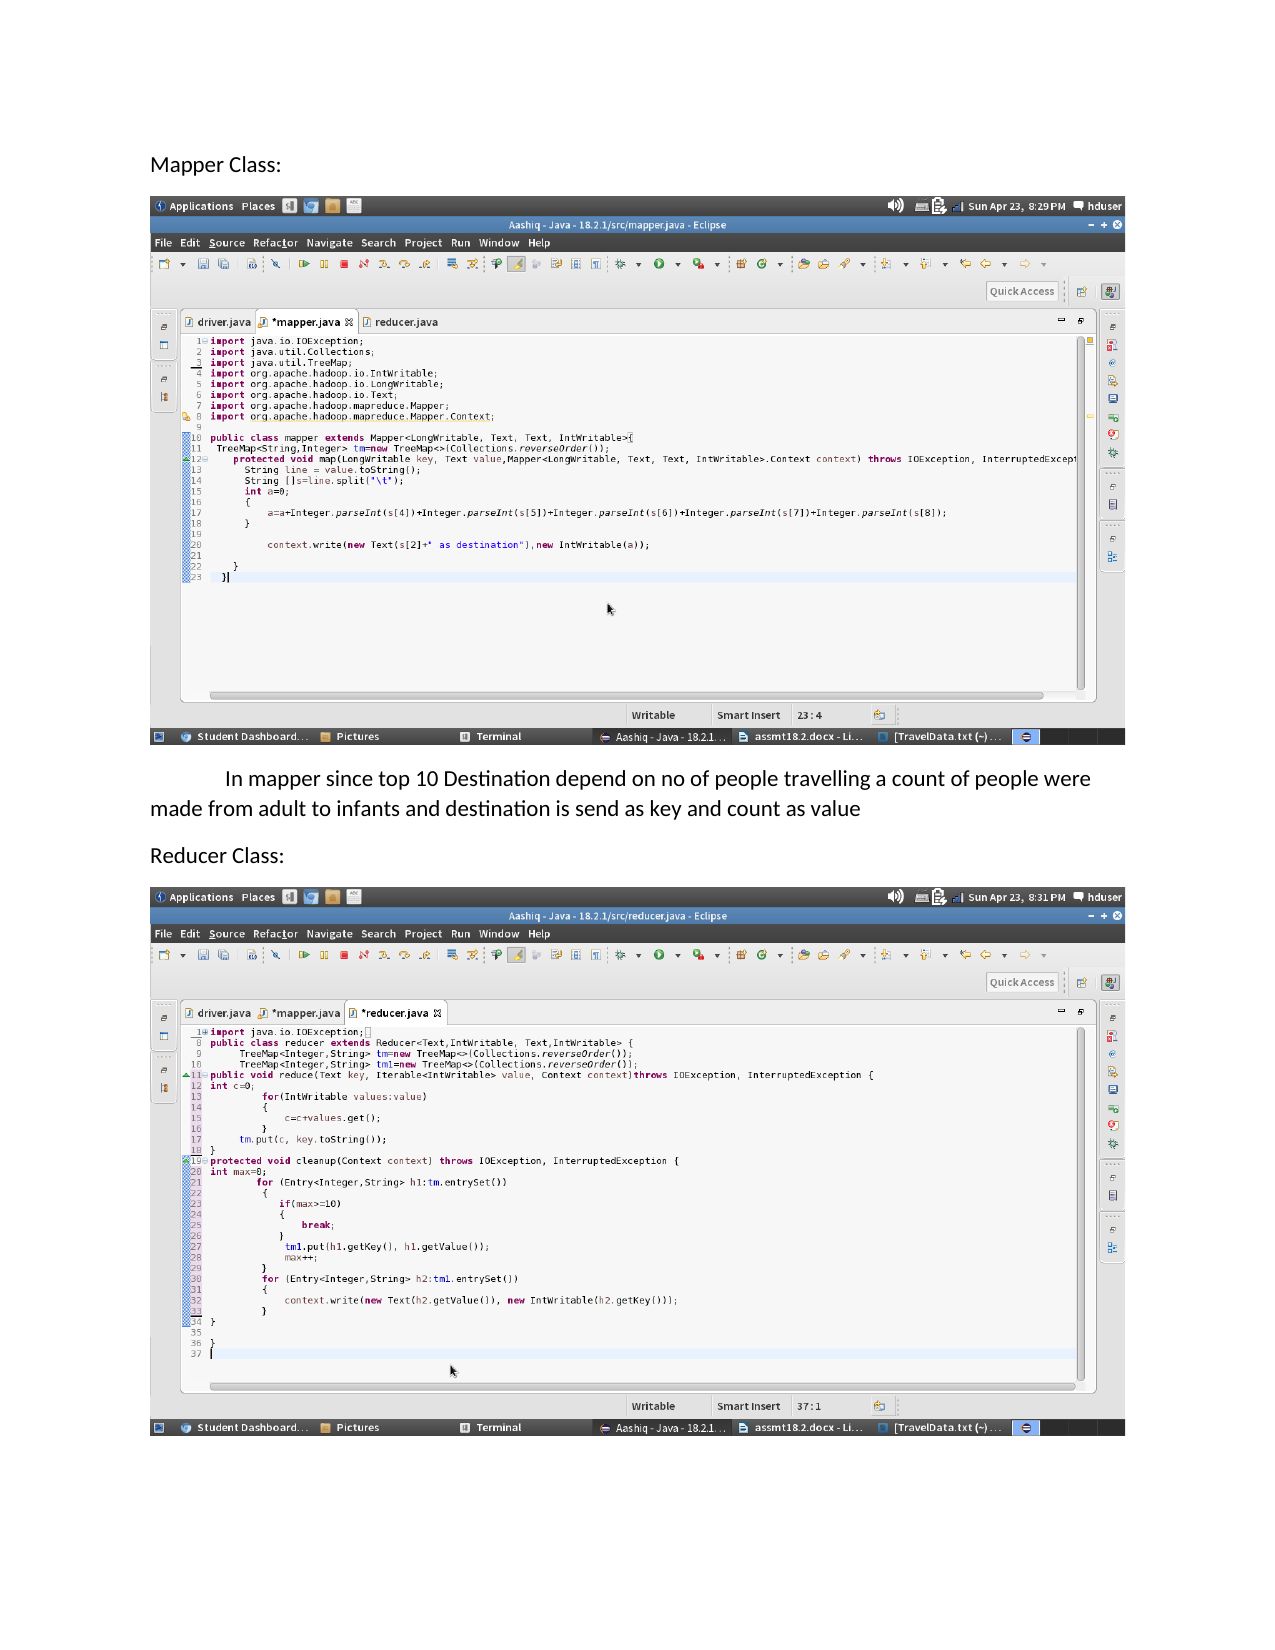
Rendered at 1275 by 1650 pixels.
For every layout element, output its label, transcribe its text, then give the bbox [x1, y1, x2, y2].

picture [150, 196, 1125, 745]
text Reducer Class: [150, 841, 1125, 869]
text Mapper Class: [150, 150, 1125, 178]
text In mapper since top 10 Destination depend on no of people travelling a count of people were made from adult to infants and destination is send as key and count as value [150, 764, 1125, 822]
picture [150, 887, 1125, 1436]
